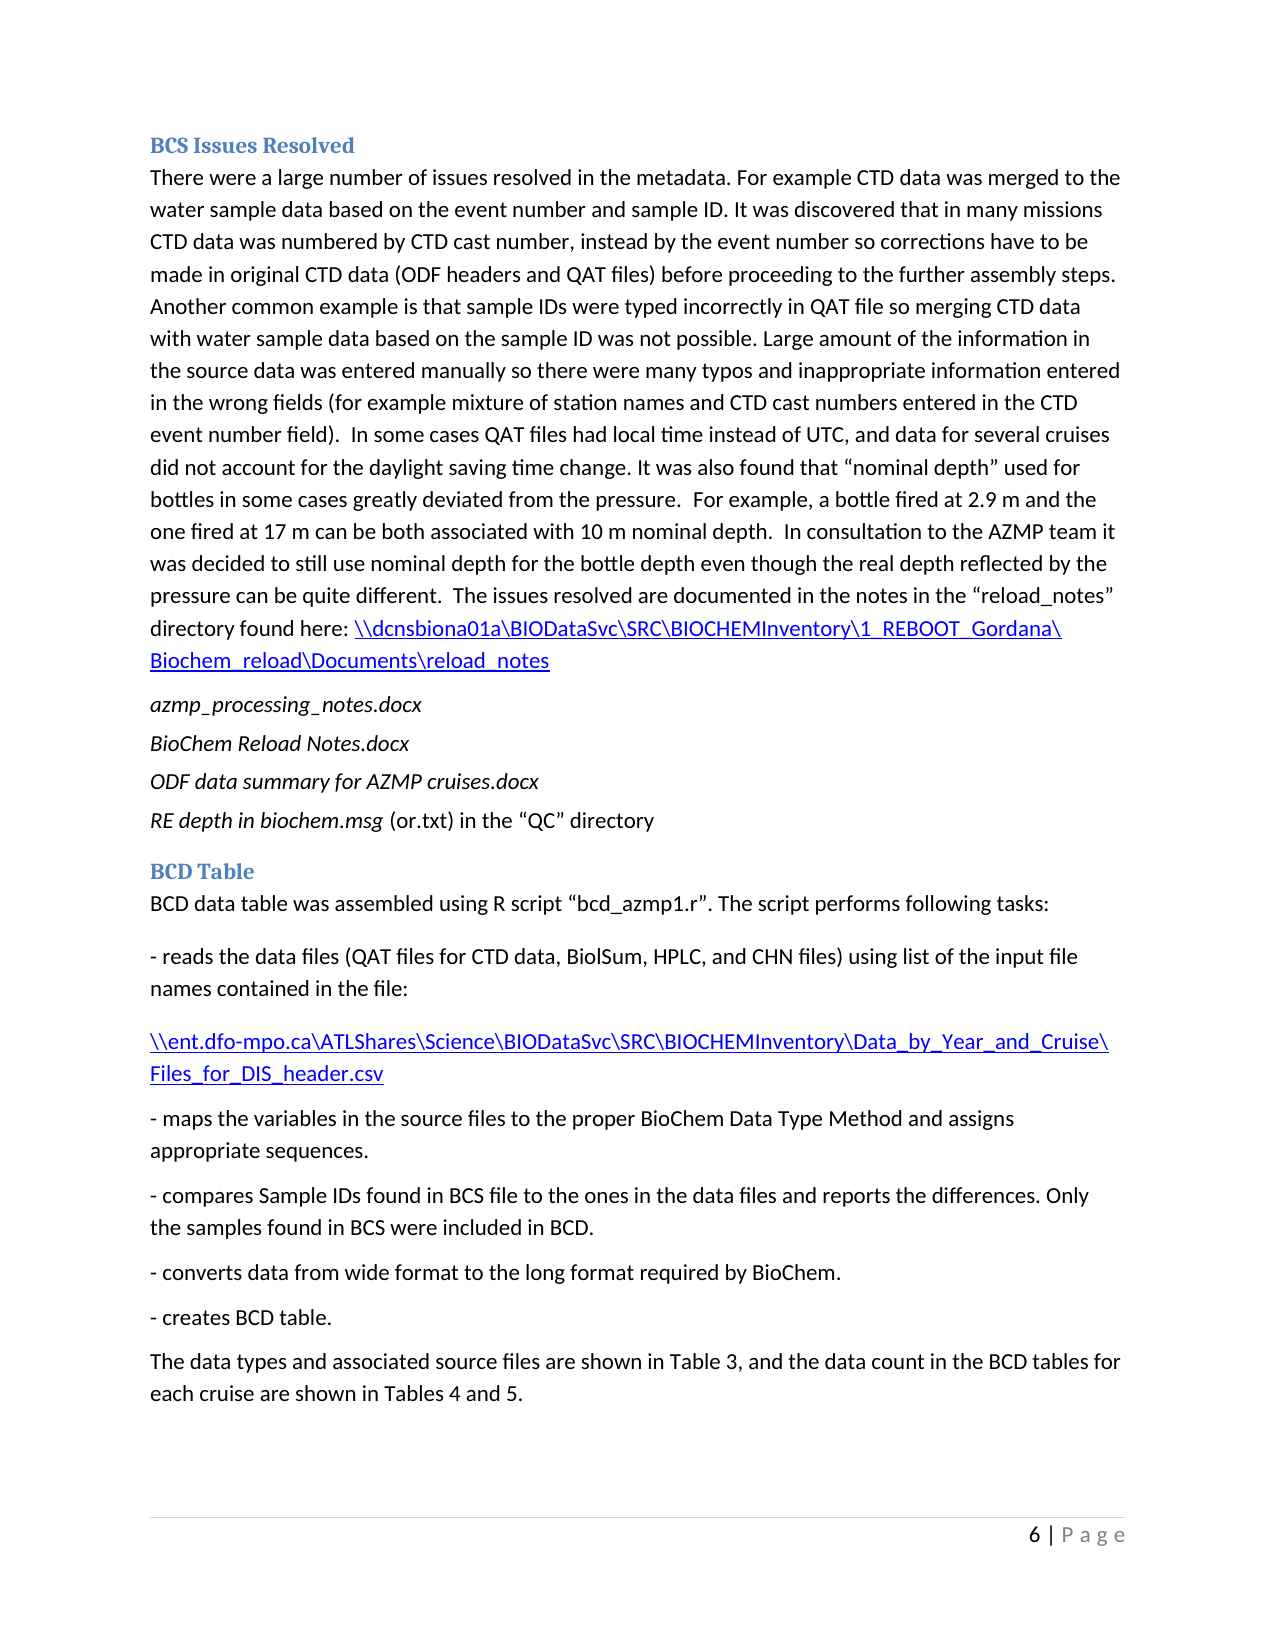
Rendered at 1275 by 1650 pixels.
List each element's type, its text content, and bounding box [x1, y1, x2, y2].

text \\ent.dfo-mpo.ca\ATLShares\Science\BIODataSvc\SRC\BIOCHEMInventory\Data_by_Year_and_Cruise\Files_for_DIS_header.csv [150, 1027, 1125, 1088]
text There were a large number of issues resolved in the metadata. For example CTD data was merged to the water sample data based on the event number and sample ID. It was discovered that in many missions CTD data was numbered by CTD cast number, instead by the event number so corrections have to be made in original CTD data (ODF headers and QAT files) before proceeding to the further assembly steps. Another common example is that sample IDs were typed incorrectly in QAT file so merging CTD data with water sample data based on the sample ID was not possible. Large amount of the information in the source data was entered manually so there were many typos and inappropriate information entered in the wrong fields (for example mixture of station names and CTD cast numbers entered in the CTD event number field). In some cases QAT files had local time instead of UTC, and data for several cruises did not account for the daylight saving time change. It was also found that “nominal depth” used for bottles in some cases greatly deviated from the pressure. For example, a bottle fired at 2.9 m and the one fired at 17 m can be both associated with 10 m nominal depth. In consultation to the AZMP team it was decided to still use nominal depth for the bottle depth even though the real depth reflected by the pressure can be quite different. The issues resolved are documented in the notes in the “reload_notes” directory found here: \\dcnsbiona01a\BIODataSvc\SRC\BIOCHEMInventory\1_REBOOT_Gordana\Biochem_reload\Documents\reload_notes [150, 163, 1125, 674]
text - compares Sample IDs found in BCS file to the ones in the data files and reports the differences. Only the samples found in BCS were included in BCD. [150, 1181, 1125, 1241]
text The data types and associated source files are shown in Table 3, and the data count in the BCD tables for each cruise are shown in Tables 4 and 5. [150, 1347, 1125, 1408]
subtitle BCS Issues Resolved [150, 133, 1125, 159]
text BCD data table was assembled using R script “bcd_azmp1.r”. The script performs following tasks: [150, 889, 1125, 917]
text RE depth in biochem.msg (or.txt) in the “QC” directory [150, 806, 1125, 834]
text - maps the variables in the source files to the proper BioChem Data Type Method and assigns appropriate sequences. [150, 1104, 1125, 1164]
text azmp_processing_notes.docx [150, 691, 1125, 719]
text - converts data from wide format to the long format required by BioChem. [150, 1258, 1125, 1286]
text - reads the data files (QAT files for CTD data, BiolSum, HPLC, and CHN files) using list of the input file names contained in the file: [150, 942, 1125, 1002]
subtitle BCD Table [150, 859, 1125, 885]
text - creates BCD table. [150, 1303, 1125, 1331]
text BioChem Reload Notes.docx [150, 729, 1125, 757]
text ODF data summary for AZMP cruises.docx [150, 767, 1125, 796]
